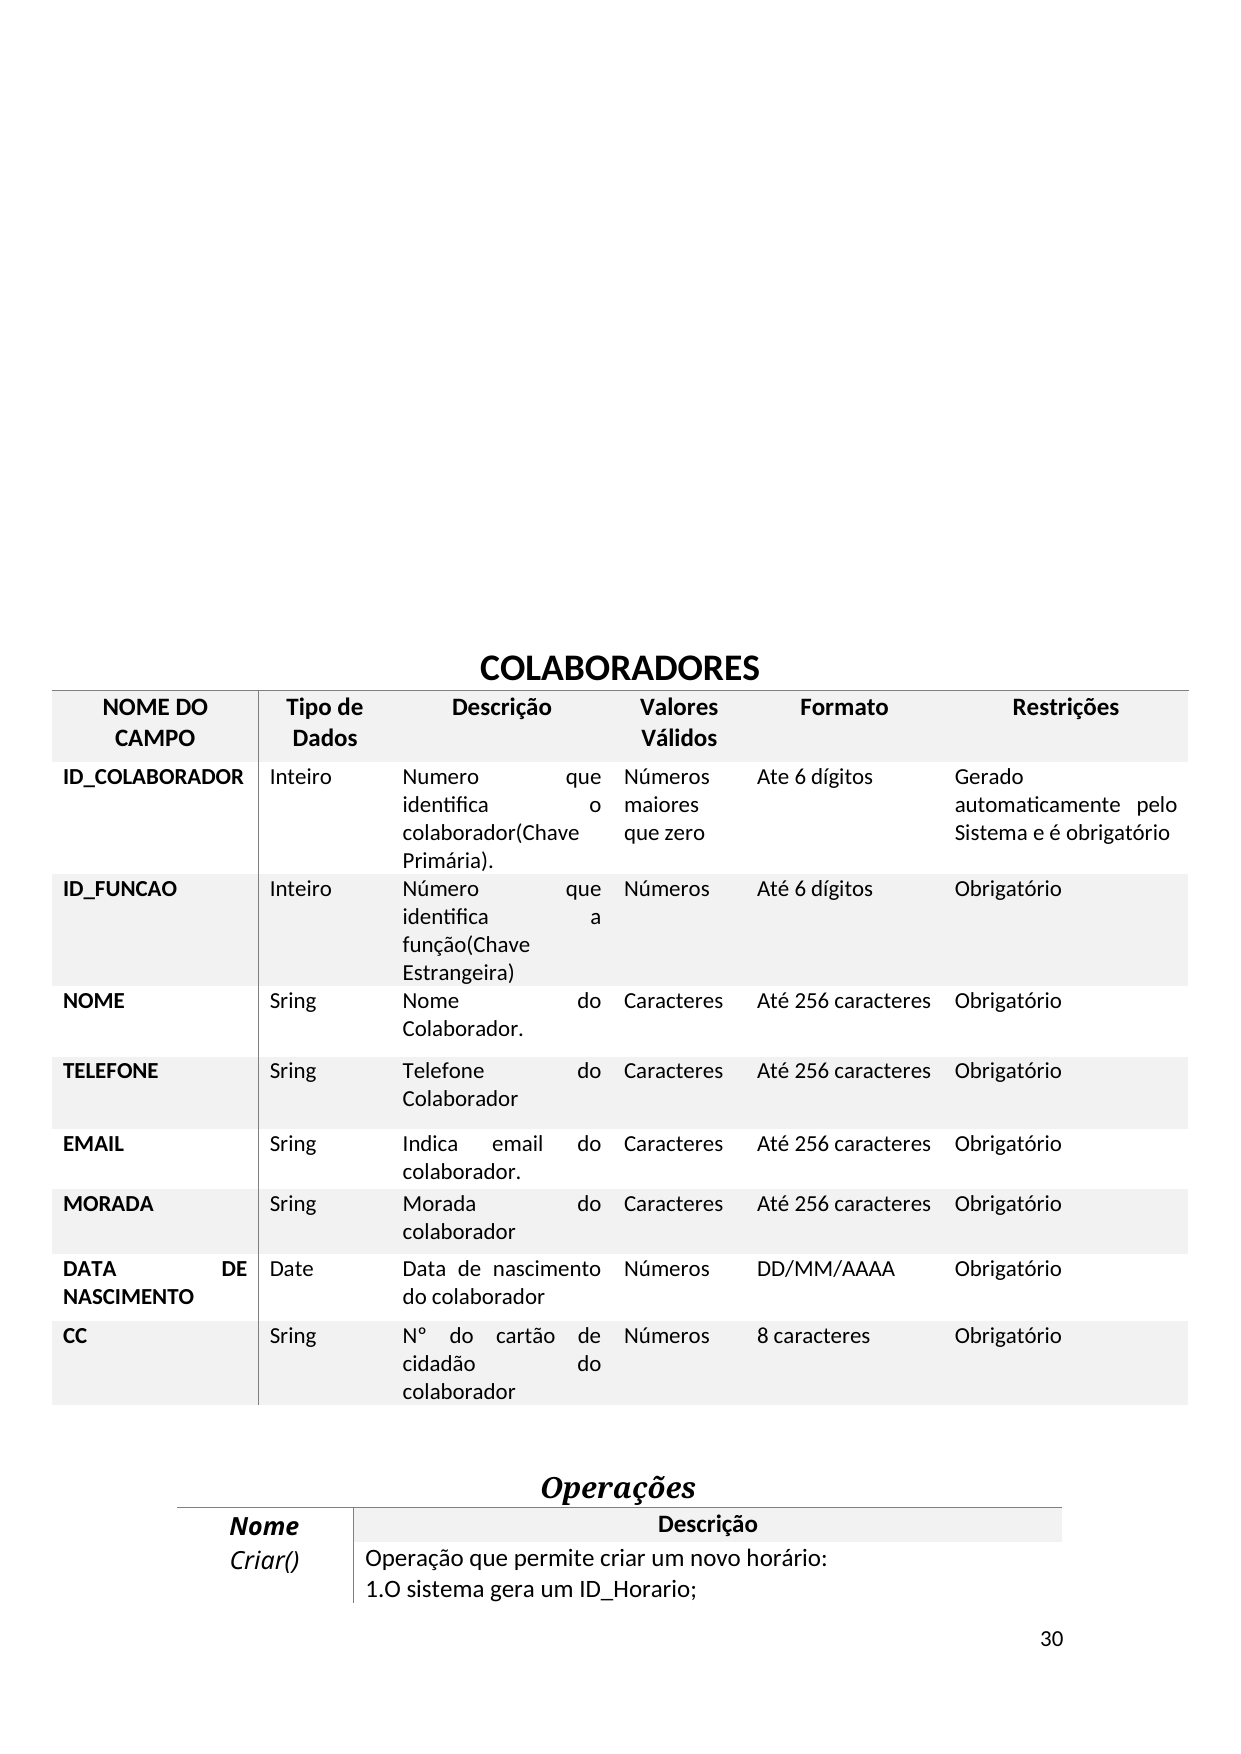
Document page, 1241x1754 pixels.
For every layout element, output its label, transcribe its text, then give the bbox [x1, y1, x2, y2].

table_cell Número que identifica a função(Chave Estrangeira) [391, 874, 613, 986]
table_cell Descrição [354, 1508, 1062, 1542]
table_cell Sring [259, 1321, 391, 1405]
table_cell Obrigatório [943, 1254, 1188, 1321]
table_cell Nome do campo [52, 691, 258, 762]
table_cell nome [52, 986, 258, 1057]
table_cell Obrigatório [943, 986, 1188, 1057]
table_cell Caracteres [613, 1057, 746, 1129]
table_cell Obrigatório [943, 1129, 1188, 1189]
table_cell Tipo de Dados [259, 691, 391, 762]
table_cell id_funcao [52, 874, 258, 986]
table_cell Caracteres [613, 986, 746, 1057]
table_cell Obrigatório [943, 1189, 1188, 1254]
table_cell Caracteres [613, 1129, 746, 1189]
table_cell Criar() [177, 1542, 353, 1603]
table_cell DD/MM/AAAA [746, 1254, 943, 1321]
table_cell Descrição [391, 691, 613, 762]
table_cell Nome do Colaborador. [391, 986, 613, 1057]
table_cell Data de nascimento [52, 1254, 258, 1321]
table_cell Telefone do Colaborador [391, 1057, 613, 1129]
table_header Colaboradores [52, 644, 1188, 690]
table_header Operações [177, 1468, 1062, 1507]
table_cell Date [259, 1254, 391, 1321]
table_cell Até 256 caracteres [746, 1057, 943, 1129]
table_cell Obrigatório [943, 1057, 1188, 1129]
table_cell Obrigatório [943, 874, 1188, 986]
table_cell Morada [52, 1189, 258, 1254]
table_cell Telefone [52, 1057, 258, 1129]
table_cell Inteiro [259, 874, 391, 986]
table_cell Até 256 caracteres [746, 1189, 943, 1254]
table_cell Até 256 caracteres [746, 1129, 943, 1189]
table_cell Números [613, 874, 746, 986]
table_cell Nome [177, 1508, 353, 1542]
table_cell Numero que identifica o colaborador(Chave Primária). [391, 762, 613, 874]
table_cell Caracteres [613, 1189, 746, 1254]
table_cell Morada do colaborador [391, 1189, 613, 1254]
table_cell Sring [259, 1129, 391, 1189]
table_cell Até 6 dígitos [746, 874, 943, 986]
table_cell cc [52, 1321, 258, 1405]
table_cell Data de nascimento do colaborador [391, 1254, 613, 1321]
table_cell Nº do cartão de cidadão do colaborador [391, 1321, 613, 1405]
table_cell Sring [259, 1189, 391, 1254]
table_cell Até 256 caracteres [746, 986, 943, 1057]
table_cell Números maiores que zero [613, 762, 746, 874]
table_cell Gerado automaticamente pelo Sistema e é obrigatório [943, 762, 1188, 874]
table_cell Formato [746, 691, 943, 762]
table_cell Restrições [943, 691, 1188, 762]
table_cell Números [613, 1254, 746, 1321]
table_cell email [52, 1129, 258, 1189]
table_cell Inteiro [259, 762, 391, 874]
table_cell 8 caracteres [746, 1321, 943, 1405]
table_cell Números [613, 1321, 746, 1405]
table_cell Indica email do colaborador. [391, 1129, 613, 1189]
table_cell Sring [259, 986, 391, 1057]
table_cell Obrigatório [943, 1321, 1188, 1405]
table_cell ID_colaborador [52, 762, 258, 874]
table_cell Sring [259, 1057, 391, 1129]
table_cell Ate 6 dígitos [746, 762, 943, 874]
table_cell Valores Válidos [613, 691, 746, 762]
